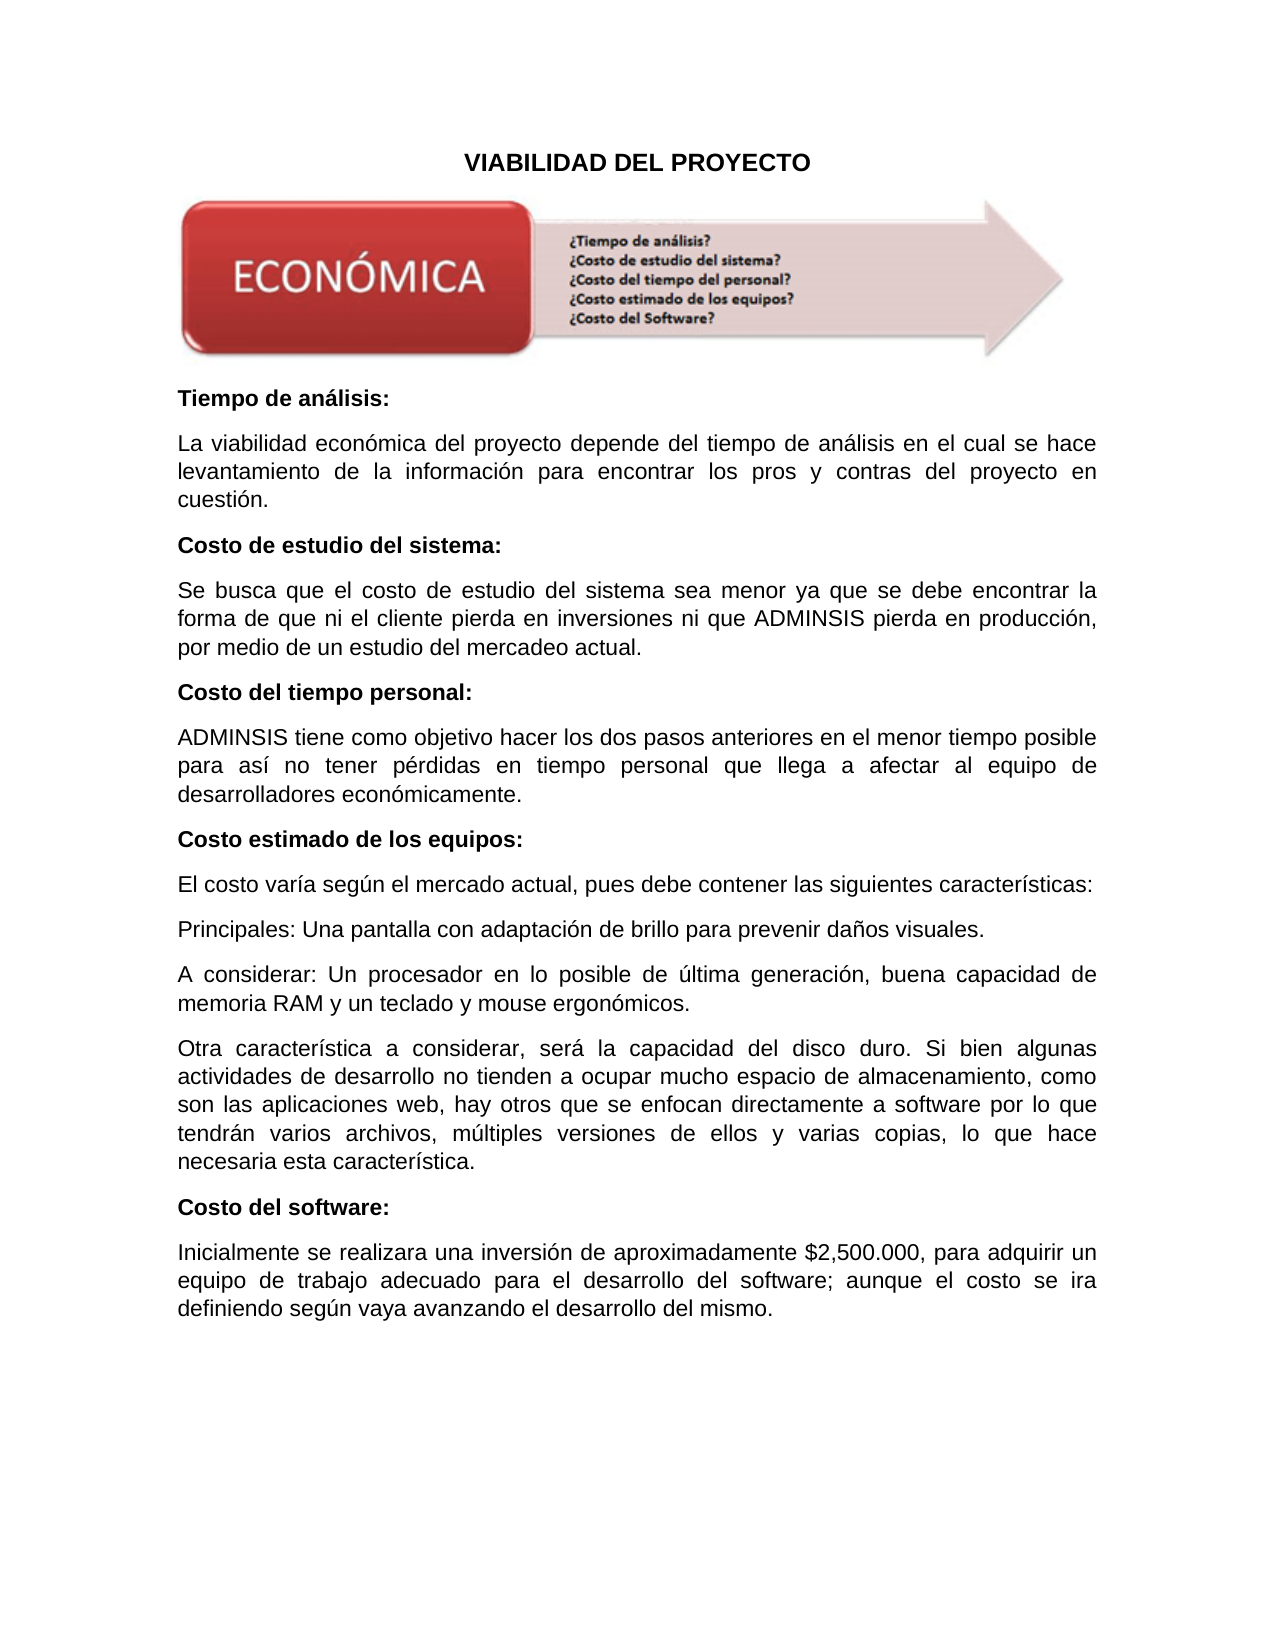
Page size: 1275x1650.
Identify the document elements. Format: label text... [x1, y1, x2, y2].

text Costo de estudio del sistema: [177, 532, 1098, 558]
text Costo estimado de los equipos: [177, 826, 1098, 852]
text Otra característica a considerar, será la capacidad del disco duro. Si bien algunas actividades de desarrollo no tienden a ocupar mucho espacio de almacenamiento, como son las aplicaciones web, hay otros que se enfocan directamente a software por lo que tendrán varios archivos, múltiples versiones de ellos y varias copias, lo que hace necesaria esta característica. [177, 1034, 1098, 1175]
text La viabilidad económica del proyecto depende del tiempo de análisis en el cual se hace levantamiento de la información para encontrar los pros y contras del proyecto en cuestión. [177, 429, 1098, 513]
text Costo del tiempo personal: [177, 679, 1098, 705]
text ADMINSIS tiene como objetivo hacer los dos pasos anteriores en el menor tiempo posible para así no tener pérdidas en tiempo personal que llega a afectar al equipo de desarrolladores económicamente. [177, 724, 1098, 807]
text VIABILIDAD DEL PROYECTO [177, 148, 1098, 176]
text El costo varía según el mercado actual, pues debe contener las siguientes características: [177, 871, 1098, 897]
text Se busca que el costo de estudio del sistema sea menor ya que se debe encontrar la forma de que ni el cliente pierda en inversiones ni que ADMINSIS pierda en producción, por medio de un estudio del mercadeo actual. [177, 577, 1098, 660]
text A considerar: Un procesador en lo posible de última generación, buena capacidad de memoria RAM y un teclado y mouse ergonómicos. [177, 961, 1098, 1016]
picture [177, 195, 1098, 366]
text Tiempo de análisis: [177, 384, 1098, 411]
text Principales: Una pantalla con adaptación de brillo para prevenir daños visuales. [177, 916, 1098, 942]
text Inicialmente se realizara una inversión de aproximadamente $2,500.000, para adquirir un equipo de trabajo adecuado para el desarrollo del software; aunque el costo se ira definiendo según vaya avanzando el desarrollo del mismo. [177, 1238, 1098, 1322]
text Costo del software: [177, 1193, 1098, 1220]
